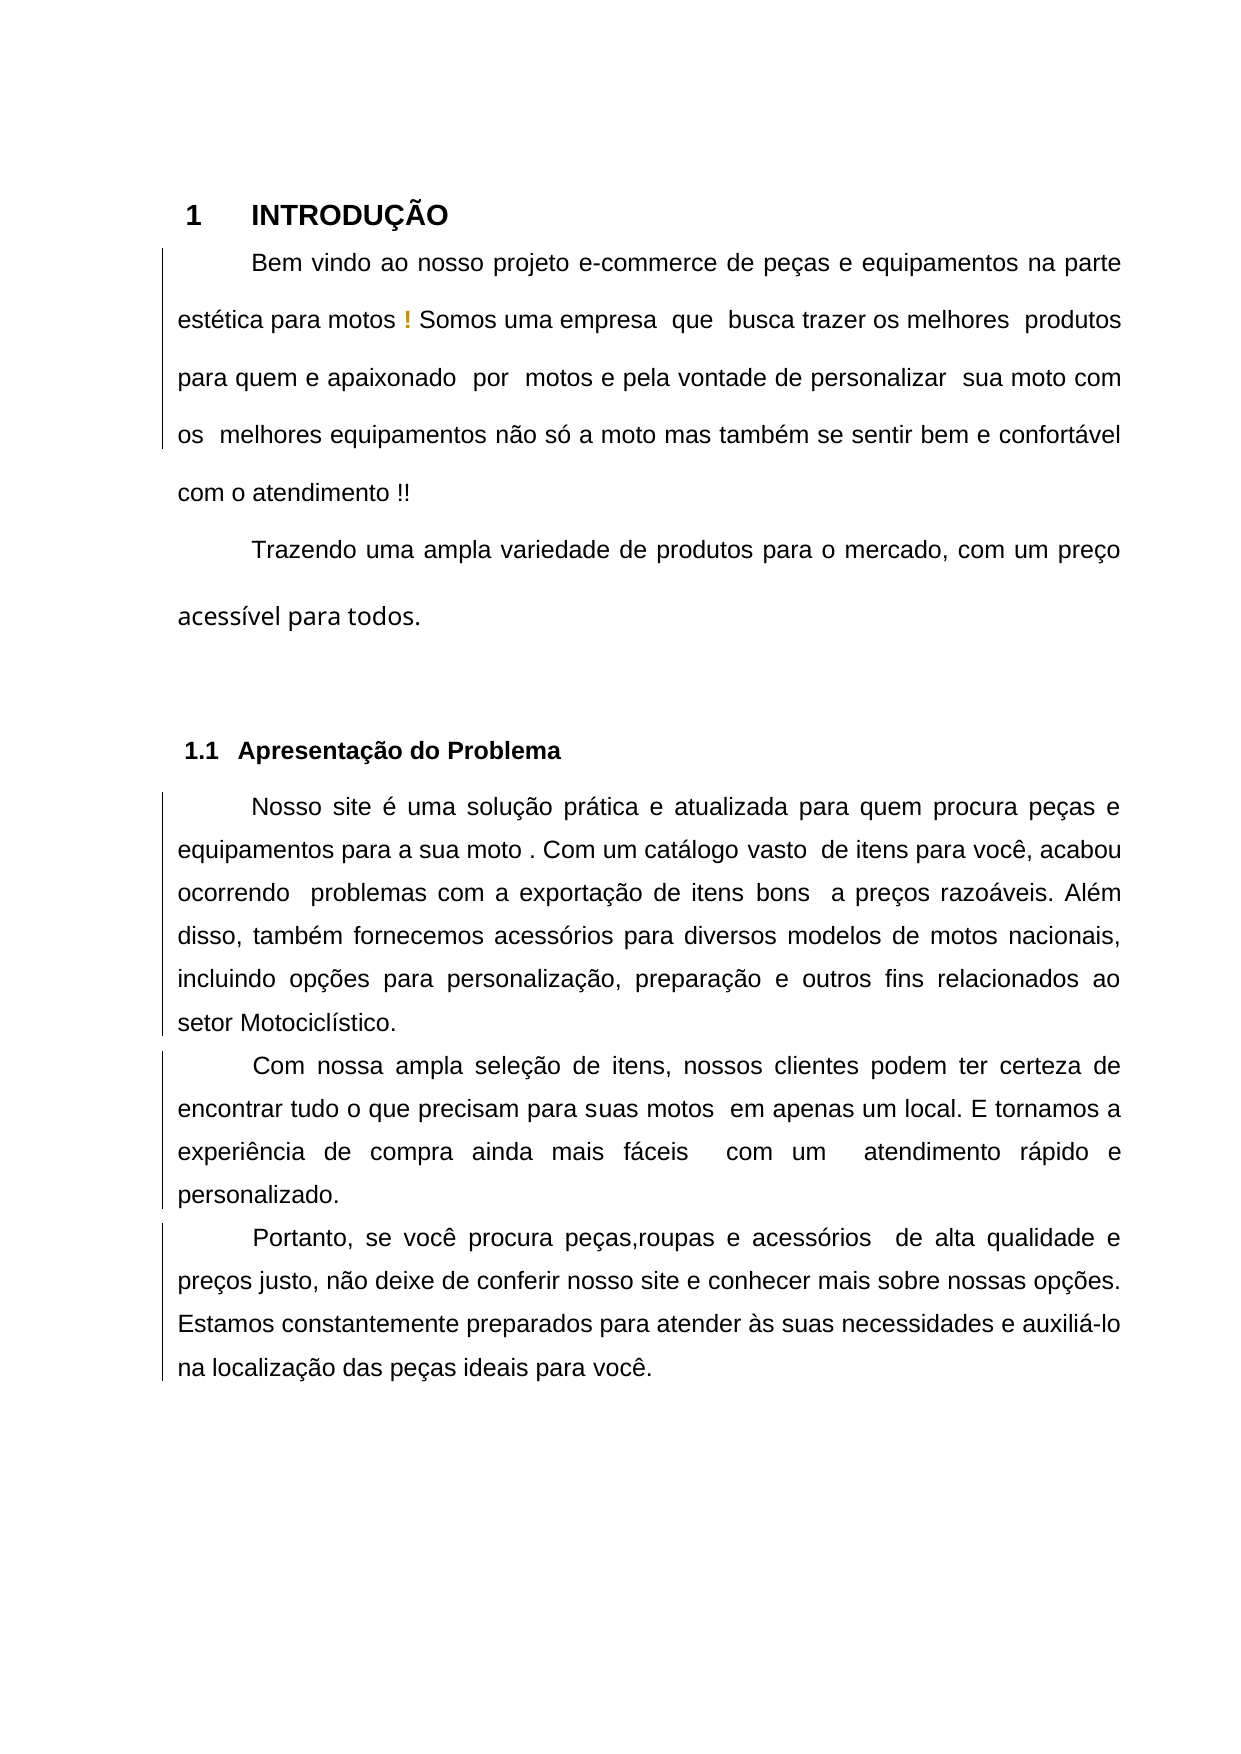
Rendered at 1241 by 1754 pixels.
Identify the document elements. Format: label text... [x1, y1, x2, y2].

text Com nossa ampla seleção de itens, nossos clientes podem ter certeza de encontrar tudo o que precisam para suas motos em apenas um local. E tornamos a experiência de compra ainda mais fáceis com um atendimento rápido e personalizado. [177, 1051, 1122, 1209]
text Nosso site é uma solução prática e atualizada para quem procura peças e equipamentos para a sua moto . Com um catálogo vasto de itens para você, acabou ocorrendo problemas com a exportação de itens bons a preços razoáveis. Além disso, também fornecemos acessórios para diversos modelos de motos nacionais, incluindo opções para personalização, preparação e outros fins relacionados ao setor Motociclístico. [177, 792, 1122, 1036]
text Trazendo uma ampla variedade de produtos para o mercado, com um preço acessível para todos. [177, 535, 1122, 632]
subtitle INTRODUÇÃO [177, 198, 1122, 231]
subtitle Apresentação do Problema [177, 736, 1122, 765]
text Portanto, se você procura peças,roupas e acessórios de alta qualidade e preços justo, não deixe de conferir nosso site e conhecer mais sobre nossas opções. Estamos constantemente preparados para atender às suas necessidades e auxiliá-lo na localização das peças ideais para você. [177, 1223, 1122, 1381]
text Bem vindo ao nosso projeto e-commerce de peças e equipamentos na parte estética para motos ! Somos uma empresa que busca trazer os melhores produtos para quem e apaixonado por motos e pela vontade de personalizar sua moto com os melhores equipamentos não só a moto mas também se sentir bem e confortável com o atendimento !! [177, 248, 1122, 507]
